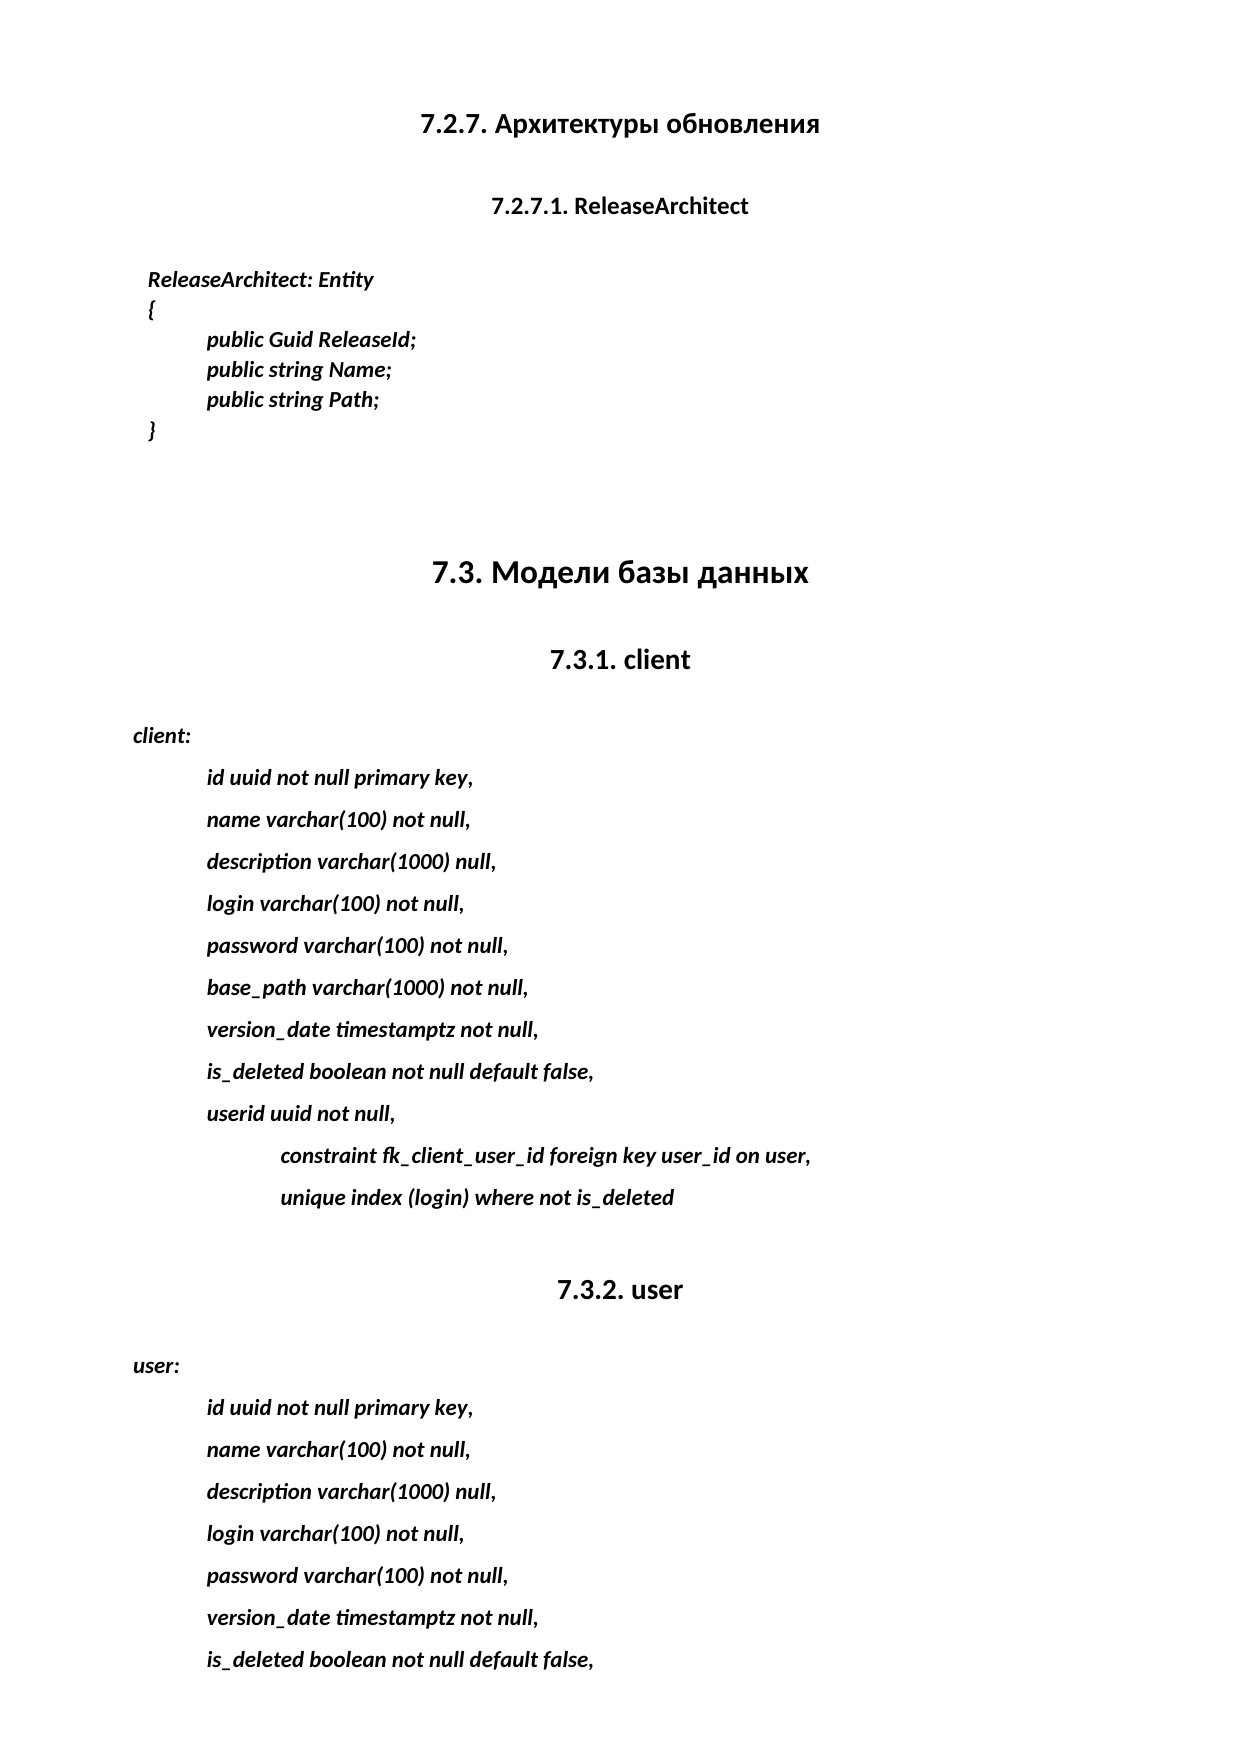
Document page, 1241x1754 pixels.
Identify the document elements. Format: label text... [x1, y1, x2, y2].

list public Guid ReleaseId; [148, 325, 1181, 353]
text login varchar(100) not null, [133, 889, 1181, 917]
text password varchar(100) not null, [133, 931, 1181, 959]
text userid uuid not null, [133, 1099, 1181, 1127]
list } [148, 416, 1181, 444]
text id uuid not null primary key, [133, 1393, 1181, 1422]
text description varchar(1000) null, [133, 1477, 1181, 1506]
subtitle 7.3.1. client [59, 641, 1181, 676]
subtitle 7.3. Модели базы данных [59, 551, 1181, 591]
text name varchar(100) not null, [133, 805, 1181, 833]
list ReleaseArchitect: Entity [148, 265, 1181, 293]
subtitle 7.2.7. Архитектуры обновления [59, 105, 1181, 141]
text id uuid not null primary key, [133, 763, 1181, 791]
text version_date timestamptz not null, [133, 1015, 1181, 1043]
text version_date timestamptz not null, [133, 1603, 1181, 1631]
subtitle 7.2.7.1. ReleaseArchitect [59, 190, 1181, 220]
text base_path varchar(1000) not null, [133, 973, 1181, 1001]
text is_deleted boolean not null default false, [133, 1645, 1181, 1673]
text description varchar(1000) null, [133, 847, 1181, 875]
text user: [59, 1352, 1181, 1379]
text password varchar(100) not null, [133, 1561, 1181, 1589]
text client: [59, 721, 1181, 749]
list { [148, 295, 1181, 323]
text constraint fk_client_user_id foreign key user_id on user, [133, 1141, 1181, 1169]
list public string Name; [148, 355, 1181, 383]
text is_deleted boolean not null default false, [133, 1057, 1181, 1085]
text unique index (login) where not is_deleted [133, 1183, 1181, 1211]
subtitle 7.3.2. user [59, 1271, 1181, 1307]
text login varchar(100) not null, [133, 1519, 1181, 1547]
list public string Path; [148, 386, 1181, 413]
text name varchar(100) not null, [133, 1436, 1181, 1463]
